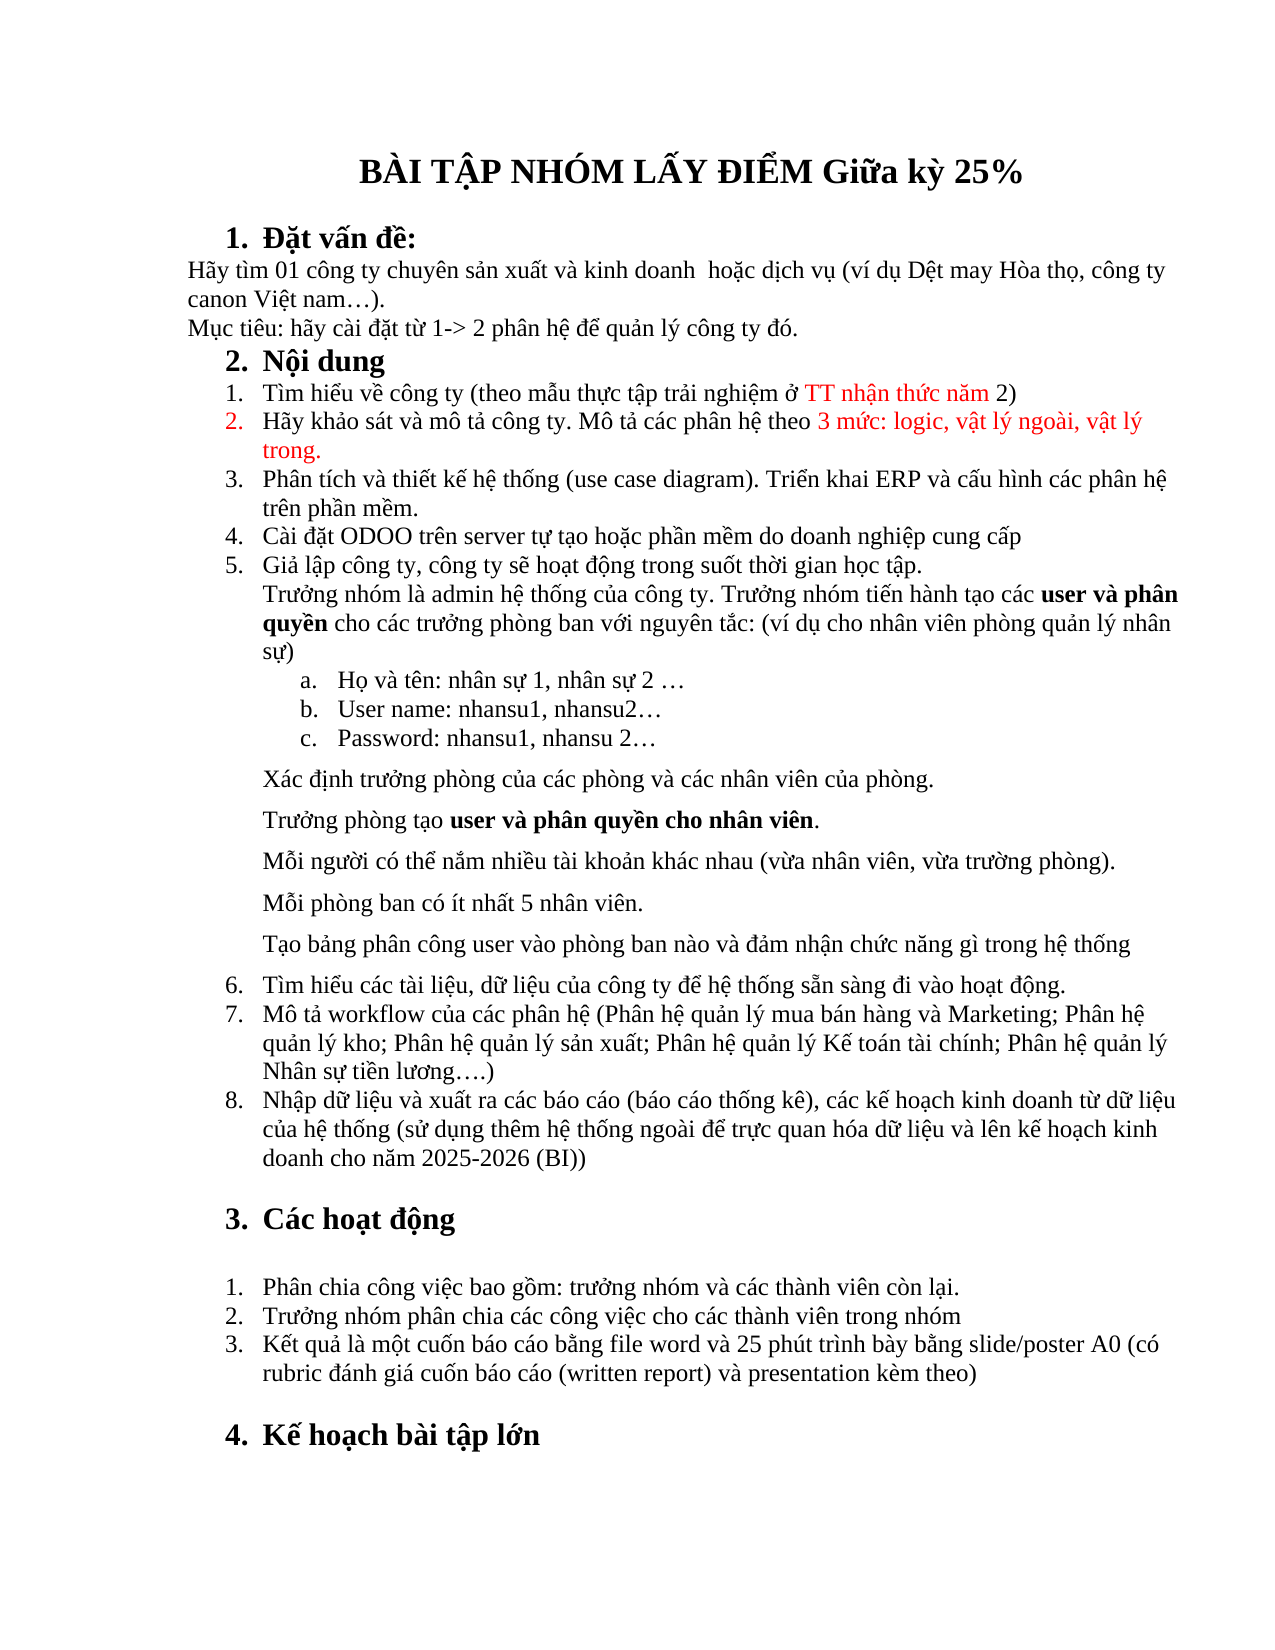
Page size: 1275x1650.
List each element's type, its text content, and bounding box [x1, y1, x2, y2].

list Nội dung [225, 342, 1196, 378]
list Kết quả là một cuốn báo cáo bằng file word và 25 phút trình bày bằng slide/poster A0 (có rubric đánh giá cuốn báo cáo (written report) và presentation kèm theo) [225, 1329, 1196, 1387]
list Họ và tên: nhân sự 1, nhân sự 2 … [300, 665, 1196, 694]
list Nhập dữ liệu và xuất ra các báo cáo (báo cáo thống kê), các kế hoạch kinh doanh từ dữ liệu của hệ thống (sử dụng thêm hệ thống ngoài để trực quan hóa dữ liệu và lên kế hoạch kinh doanh cho năm 2025-2026 (BI)) [225, 1085, 1196, 1171]
list Các hoạt động [225, 1200, 1196, 1236]
list Giả lập công ty, công ty sẽ hoạt động trong suốt thời gian học tập. [225, 550, 1196, 579]
text Tạo bảng phân công user vào phòng ban nào và đảm nhận chức năng gì trong hệ thống [262, 929, 1196, 958]
list Cài đặt ODOO trên server tự tạo hoặc phần mềm do doanh nghiệp cung cấp [225, 521, 1196, 550]
text BÀI TẬP NHÓM LẤY ĐIỂM Giữa kỳ 25% [187, 150, 1196, 191]
list Phân chia công việc bao gồm: trưởng nhóm và các thành viên còn lại. [225, 1272, 1196, 1301]
list Trưởng nhóm phân chia các công việc cho các thành viên trong nhóm [225, 1301, 1196, 1329]
list Kế hoạch bài tập lớn [225, 1416, 1196, 1452]
list Đặt vấn đề: [225, 219, 1196, 256]
text Hãy tìm 01 công ty chuyên sản xuất và kinh doanh hoặc dịch vụ (ví dụ Dệt may Hòa thọ, công ty canon Việt nam…). [187, 256, 1196, 313]
text Mục tiêu: hãy cài đặt từ 1-> 2 phân hệ để quản lý công ty đó. [187, 313, 1196, 342]
text Xác định trưởng phòng của các phòng và các nhân viên của phòng. [262, 764, 1196, 793]
text Trưởng phòng tạo user và phân quyền cho nhân viên. [262, 805, 1196, 834]
text Mỗi người có thể nắm nhiều tài khoản khác nhau (vừa nhân viên, vừa trường phòng). [262, 846, 1196, 875]
list Hãy khảo sát và mô tả công ty. Mô tả các phân hệ theo 3 mức: logic, vật lý ngoài, vật lý trong. [225, 406, 1196, 464]
list Tìm hiểu các tài liệu, dữ liệu của công ty để hệ thống sẵn sàng đi vào hoạt động. [225, 970, 1196, 999]
list Phân tích và thiết kế hệ thống (use case diagram). Triển khai ERP và cấu hình các phân hệ trên phần mềm. [225, 464, 1196, 521]
list Mô tả workflow của các phân hệ (Phân hệ quản lý mua bán hàng và Marketing; Phân hệ quản lý kho; Phân hệ quản lý sản xuất; Phân hệ quản lý Kế toán tài chính; Phân hệ quản lý Nhân sự tiền lương….) [225, 999, 1196, 1085]
list Password: nhansu1, nhansu 2… [300, 723, 1196, 751]
text Mỗi phòng ban có ít nhất 5 nhân viên. [262, 888, 1196, 916]
list Trưởng nhóm là admin hệ thống của công ty. Trưởng nhóm tiến hành tạo các user và phân quyền cho các trưởng phòng ban với nguyên tắc: (ví dụ cho nhân viên phòng quản lý nhân sự) [262, 579, 1196, 665]
list User name: nhansu1, nhansu2… [300, 694, 1196, 723]
list Tìm hiểu về công ty (theo mẫu thực tập trải nghiệm ở TT nhận thức năm 2) [225, 378, 1196, 406]
